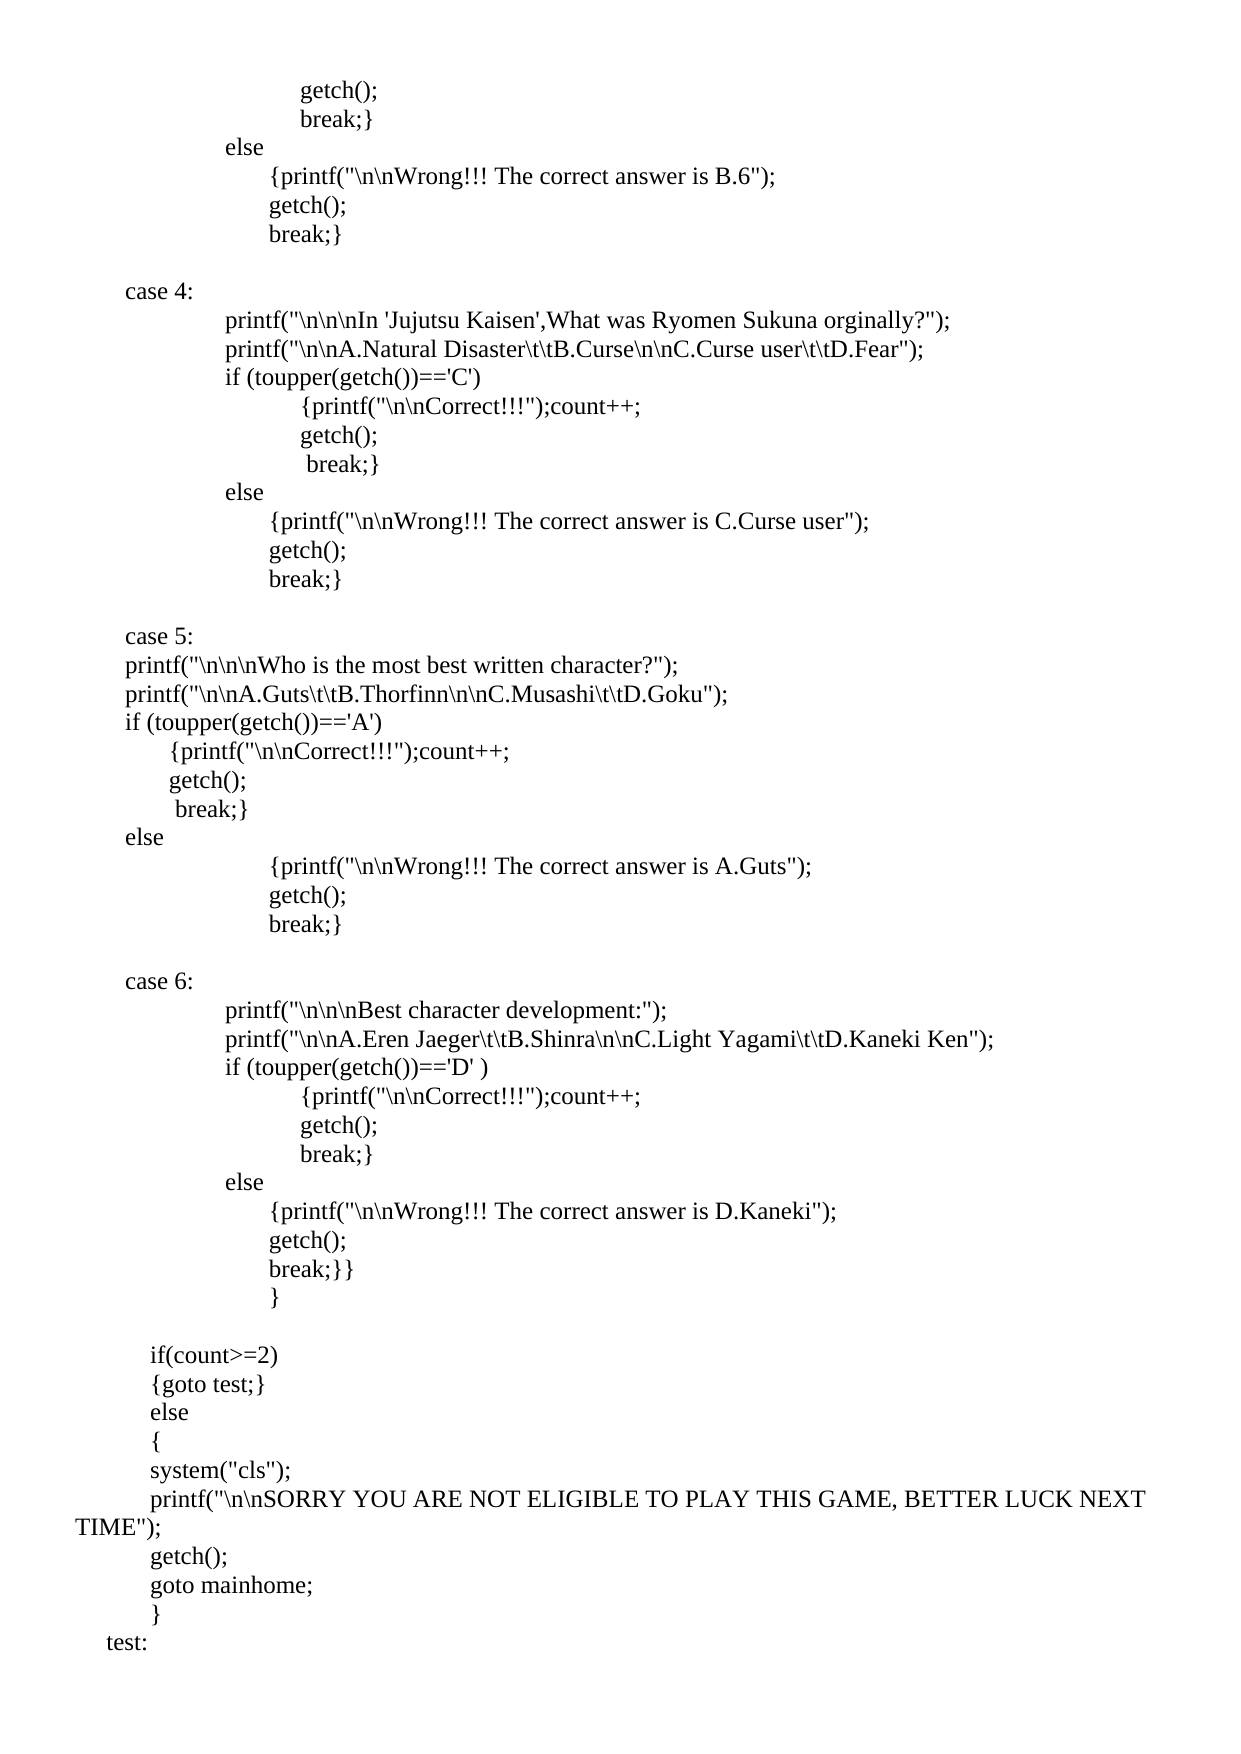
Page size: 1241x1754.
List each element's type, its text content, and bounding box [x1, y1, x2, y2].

text system("cls"); [75, 1455, 1165, 1484]
text printf("\n\nA.Guts\t\tB.Thorfinn\n\nC.Musashi\t\tD.Goku"); [75, 679, 1165, 707]
text break;} [75, 564, 1165, 592]
text case 4: [75, 276, 1165, 305]
text printf("\n\nSORRY YOU ARE NOT ELIGIBLE TO PLAY THIS GAME, BETTER LUCK NEXT TIME"); [75, 1484, 1165, 1541]
text getch(); [75, 75, 1165, 104]
text {goto test;} [75, 1369, 1165, 1397]
text printf("\n\n\nBest character development:"); [75, 995, 1165, 1024]
text else [75, 1167, 1165, 1196]
text getch(); [75, 1225, 1165, 1254]
text break;} [75, 219, 1165, 247]
text printf("\n\nA.Natural Disaster\t\tB.Curse\n\nC.Curse user\t\tD.Fear"); [75, 334, 1165, 362]
text test: [75, 1627, 1165, 1656]
text {printf("\n\nCorrect!!!");count++; [75, 1081, 1165, 1110]
text getch(); [75, 535, 1165, 564]
text break;}} [75, 1254, 1165, 1282]
text getch(); [75, 190, 1165, 219]
text if (toupper(getch())=='C') [75, 362, 1165, 391]
text {printf("\n\nCorrect!!!");count++; [75, 736, 1165, 765]
text if(count>=2) [75, 1340, 1165, 1369]
text {printf("\n\nCorrect!!!");count++; [75, 391, 1165, 420]
text else [75, 822, 1165, 851]
text case 5: [75, 621, 1165, 650]
text else [75, 477, 1165, 506]
text else [75, 132, 1165, 161]
text getch(); [75, 420, 1165, 449]
text break;} [75, 794, 1165, 822]
text printf("\n\nA.Eren Jaeger\t\tB.Shinra\n\nC.Light Yagami\t\tD.Kaneki Ken"); [75, 1024, 1165, 1052]
text getch(); [75, 765, 1165, 794]
text } [75, 1282, 1165, 1311]
text {printf("\n\nWrong!!! The correct answer is A.Guts"); [75, 851, 1165, 880]
text {printf("\n\nWrong!!! The correct answer is B.6"); [75, 161, 1165, 190]
text getch(); [75, 1541, 1165, 1570]
text {printf("\n\nWrong!!! The correct answer is D.Kaneki"); [75, 1196, 1165, 1225]
text else [75, 1397, 1165, 1426]
text goto mainhome; [75, 1570, 1165, 1599]
text getch(); [75, 880, 1165, 909]
text break;} [75, 909, 1165, 937]
text printf("\n\n\nIn 'Jujutsu Kaisen',What was Ryomen Sukuna orginally?"); [75, 305, 1165, 334]
text break;} [75, 449, 1165, 477]
text printf("\n\n\nWho is the most best written character?"); [75, 650, 1165, 679]
text break;} [75, 1139, 1165, 1167]
text {printf("\n\nWrong!!! The correct answer is C.Curse user"); [75, 506, 1165, 535]
text getch(); [75, 1110, 1165, 1139]
text } [75, 1599, 1165, 1627]
text break;} [75, 104, 1165, 132]
text if (toupper(getch())=='A') [75, 707, 1165, 736]
text case 6: [75, 966, 1165, 995]
text { [75, 1426, 1165, 1455]
text if (toupper(getch())=='D' ) [75, 1052, 1165, 1081]
